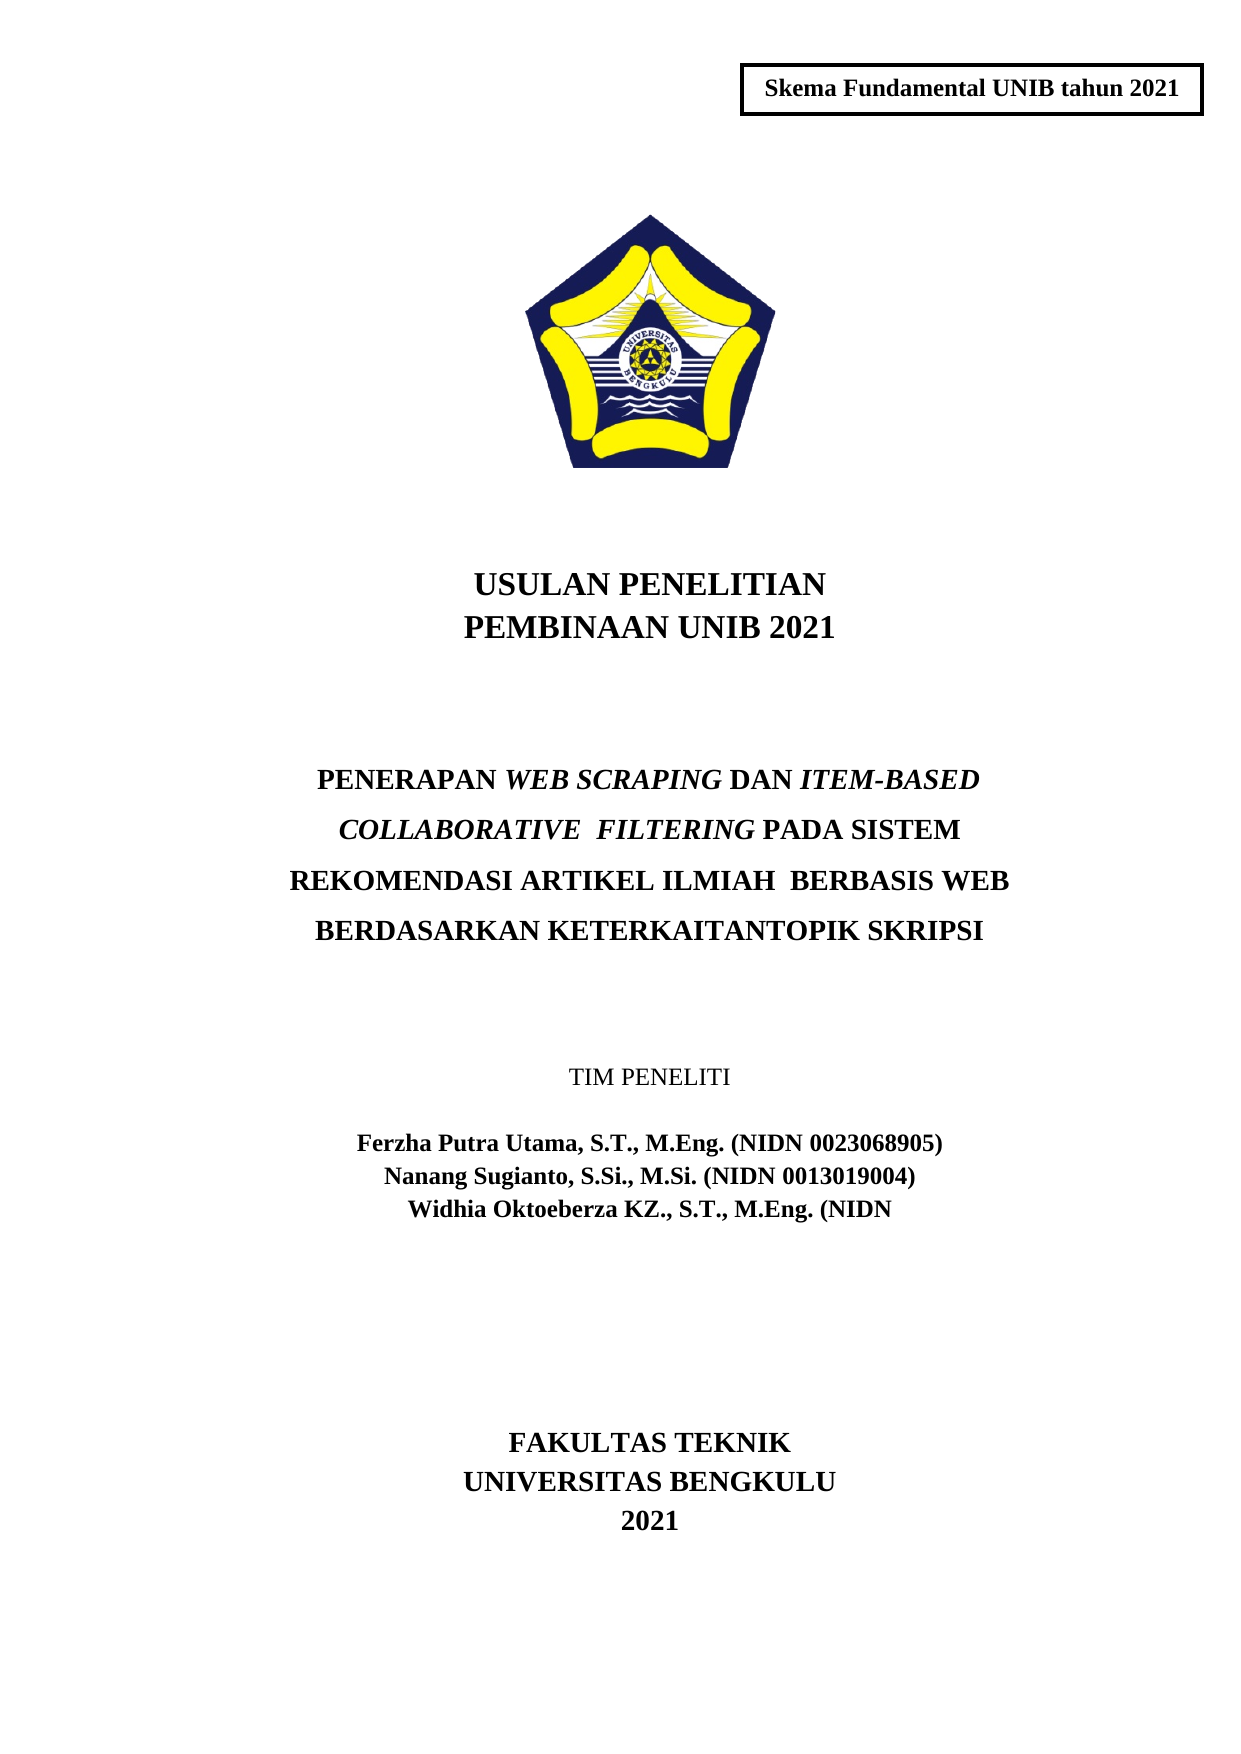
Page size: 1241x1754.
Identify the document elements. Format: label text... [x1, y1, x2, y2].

text 2021 [236, 1503, 1063, 1536]
text Nanang Sugianto, S.Si., M.Si. (NIDN 0013019004) [236, 1161, 1063, 1190]
text Ferzha Putra Utama, S.T., M.Eng. (NIDN 0023068905) [236, 1128, 1063, 1157]
text PENERAPAN WEB SCRAPING DAN ITEM-BASED COLLABORATIVE FILTERING PADA SISTEM REKOMENDASI ARTIKEL ILMIAH BERBASIS WEB BERDASARKAN KETERKAITANTOPIK SKRIPSI [236, 762, 1063, 946]
text PEMBINAAN UNIB 2021 [236, 608, 1063, 646]
text FAKULTAS TEKNIK [236, 1426, 1063, 1459]
text Widhia Oktoeberza KZ., S.T., M.Eng. (NIDN [236, 1194, 1063, 1223]
text USULAN PENELITIAN [236, 564, 1063, 602]
picture [521, 210, 779, 472]
text UNIVERSITAS BENGKULU [236, 1464, 1063, 1498]
text TIM PENELITI [236, 1062, 1063, 1091]
